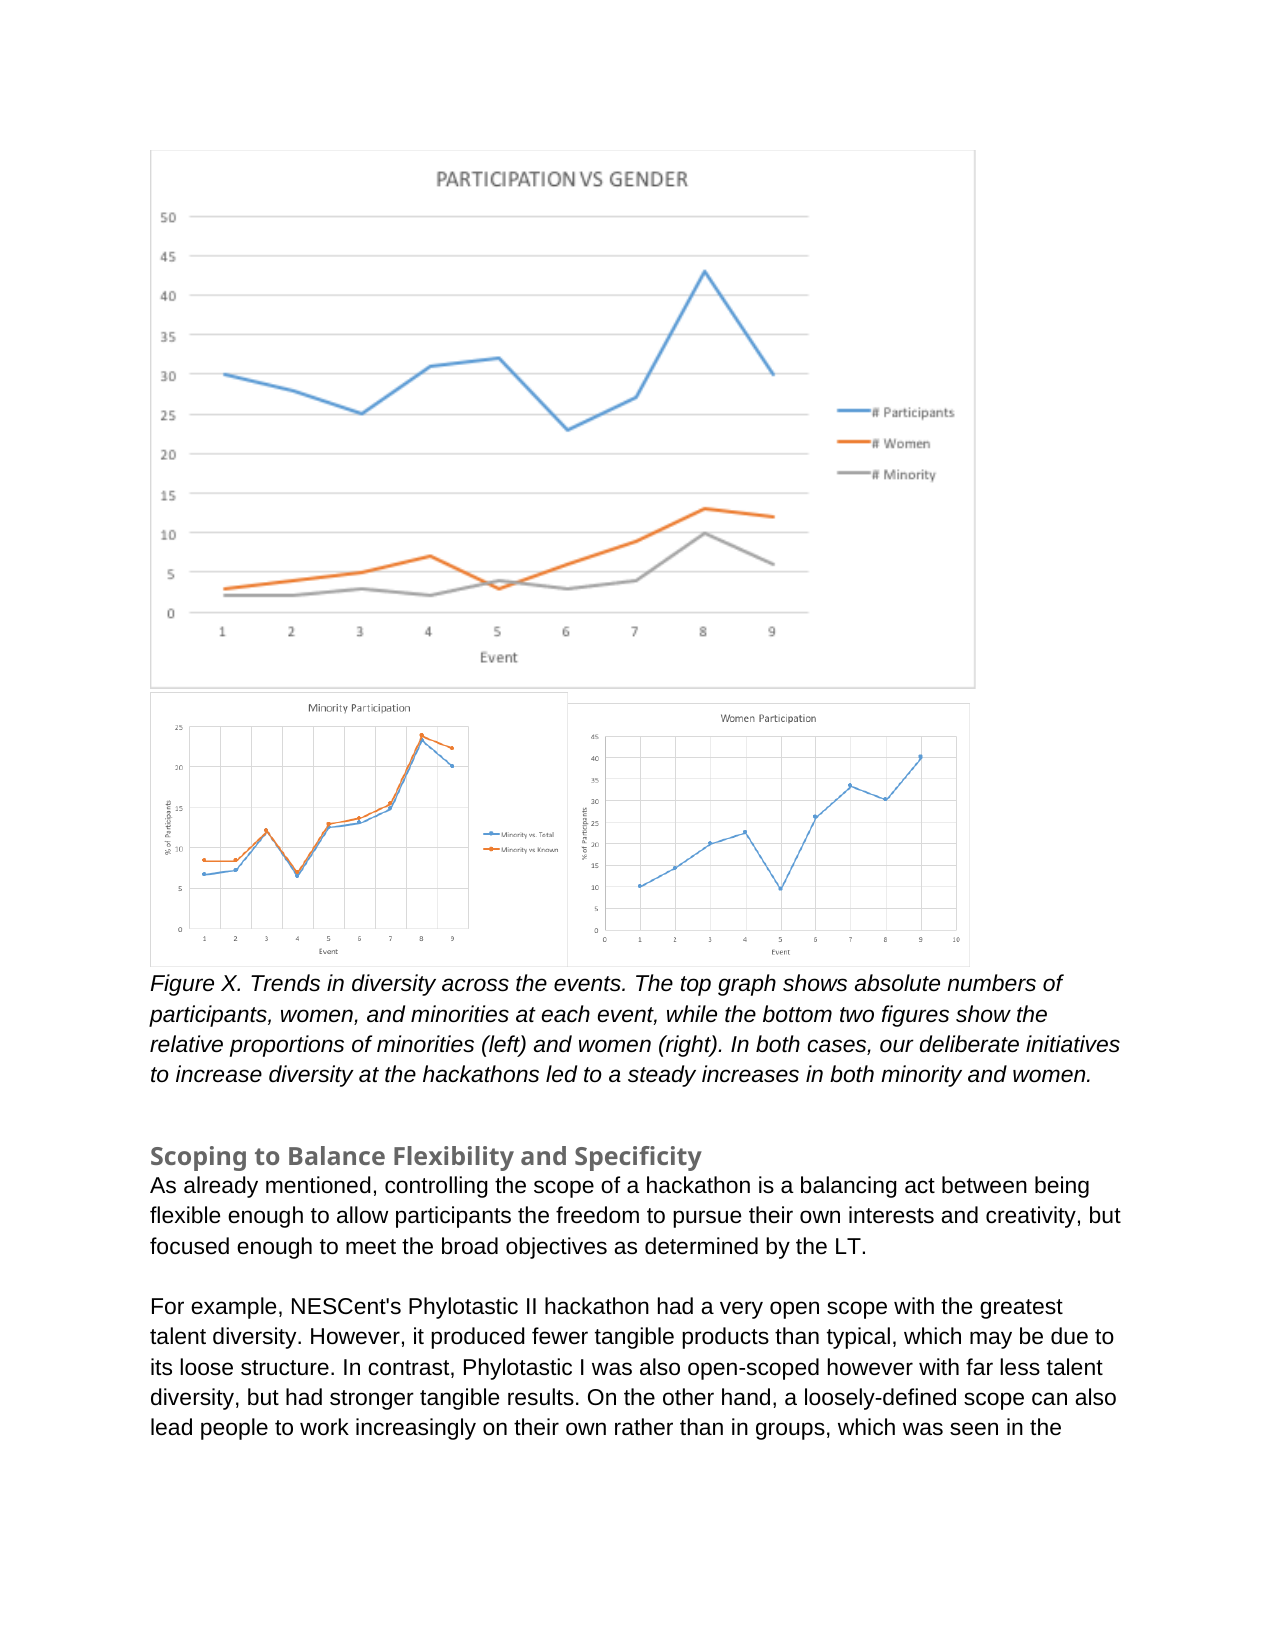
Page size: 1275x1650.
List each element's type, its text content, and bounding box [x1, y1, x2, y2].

text Figure X. Trends in diversity across the events. The top graph shows absolute numbers of participants, women, and minorities at each event, while the bottom two figures show the relative proportions of minorities (left) and women (right). In both cases, our deliberate initiatives to increase diversity at the hackathons led to a steady increases in both minority and women. [150, 970, 1125, 1087]
picture [150, 692, 970, 967]
subtitle Scoping to Balance Flexibility and Specificity [150, 1138, 1125, 1172]
text As already mentioned, controlling the scope of a hackathon is a balancing act between being flexible enough to allow participants the freedom to pursue their own interests and creativity, but focused enough to meet the broad objectives as determined by the LT. [150, 1172, 1125, 1259]
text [150, 1293, 1125, 1440]
picture [150, 150, 976, 689]
